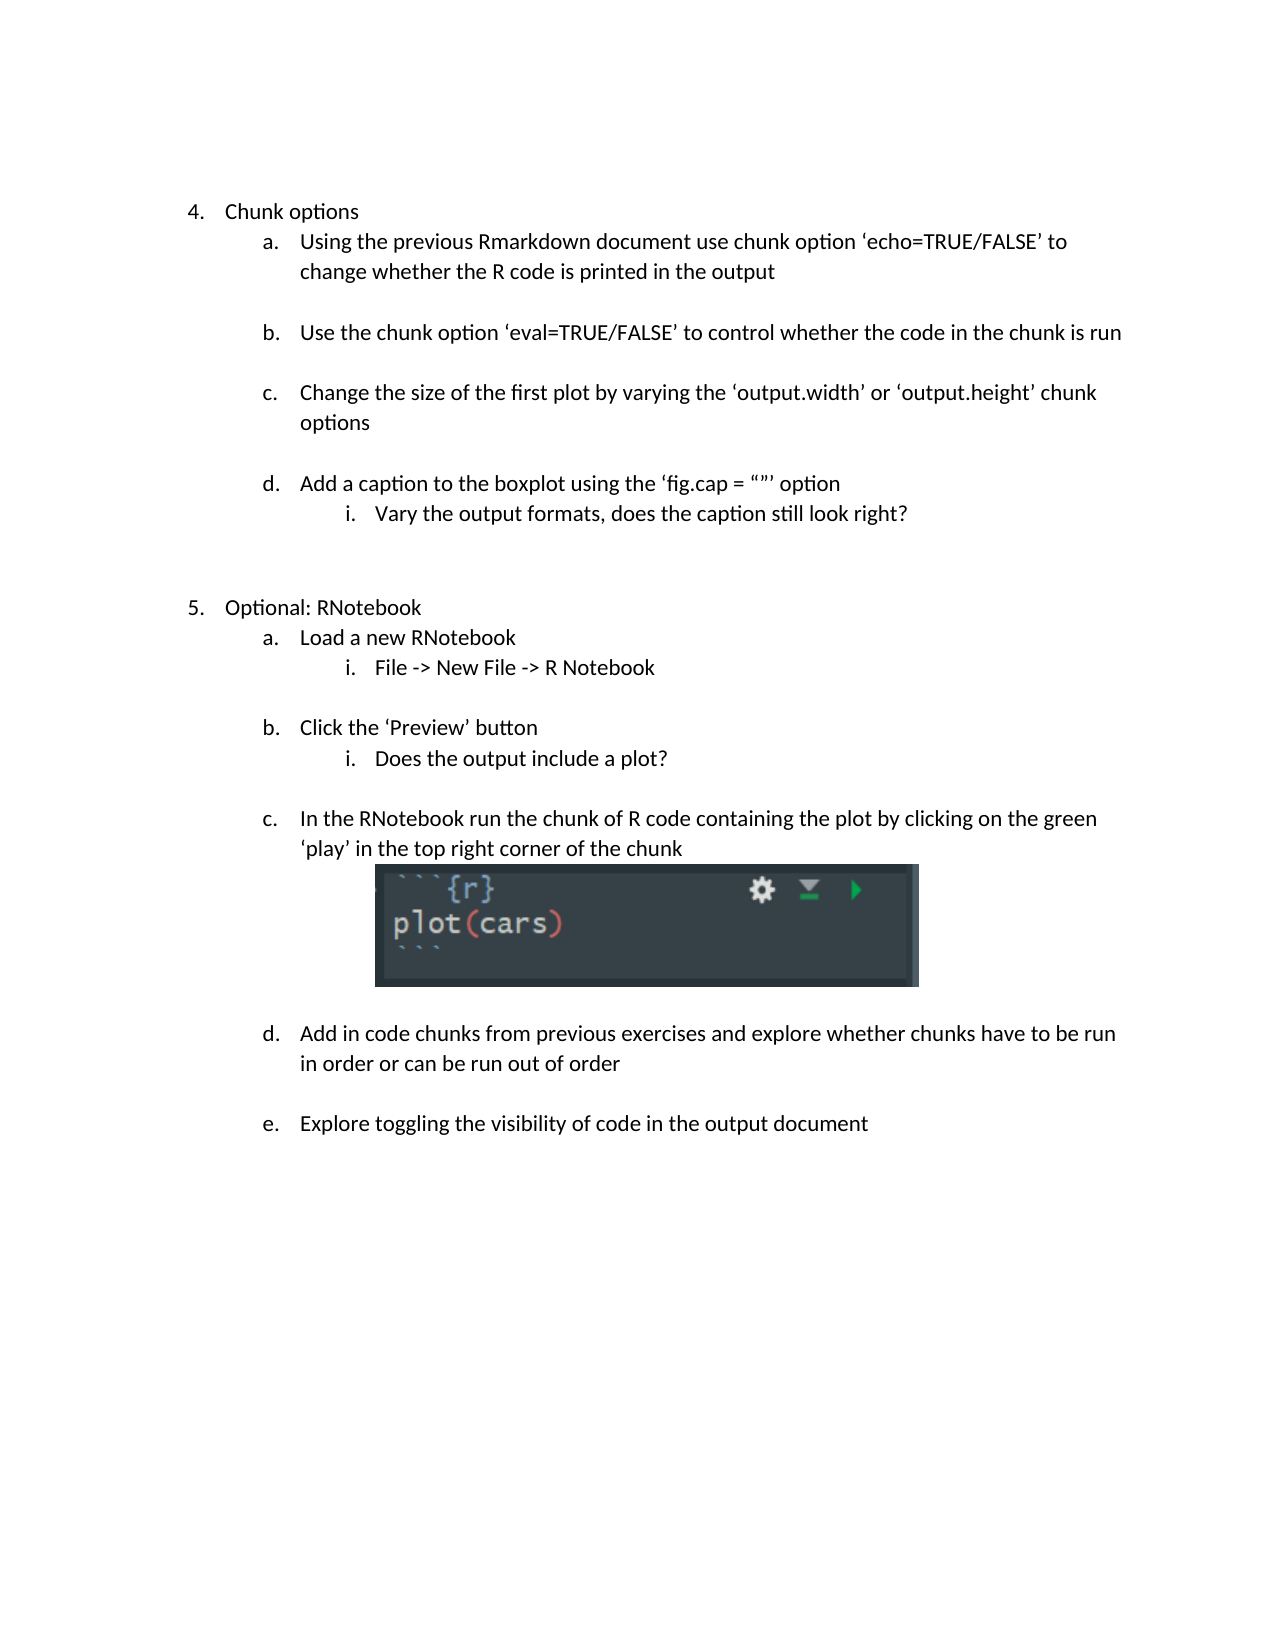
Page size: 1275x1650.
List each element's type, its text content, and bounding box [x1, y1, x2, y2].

list Add in code chunks from previous exercises and explore whether chunks have to be run in order or can be run out of order [262, 1019, 1125, 1077]
list Optional: RNotebook [187, 593, 1125, 621]
picture [375, 864, 919, 987]
list Using the previous Rmarkdown document use chunk option ‘echo=TRUE/FALSE’ to change whether the R code is printed in the output [262, 227, 1125, 285]
list Click the ‘Preview’ button [262, 713, 1125, 742]
list Use the chunk option ‘eval=TRUE/FALSE’ to control whether the code in the chunk is run [262, 318, 1125, 346]
list Add a caption to the boxplot using the ‘fig.cap = “”’ option [262, 469, 1125, 497]
list Change the size of the first plot by varying the ‘output.width’ or ‘output.height’ chunk options [262, 378, 1125, 436]
list Vary the output formats, does the caption still look right? [356, 499, 1125, 527]
list File -> New File -> R Notebook [356, 653, 1125, 681]
list Chunk options [187, 197, 1125, 225]
list In the RNotebook run the chunk of R code containing the plot by clicking on the green ‘play’ in the top right corner of the chunk [262, 804, 1125, 862]
list Load a new RNotebook [262, 623, 1125, 651]
list Does the output include a plot? [356, 744, 1125, 772]
list Explore toggling the visibility of code in the output document [262, 1109, 1125, 1137]
